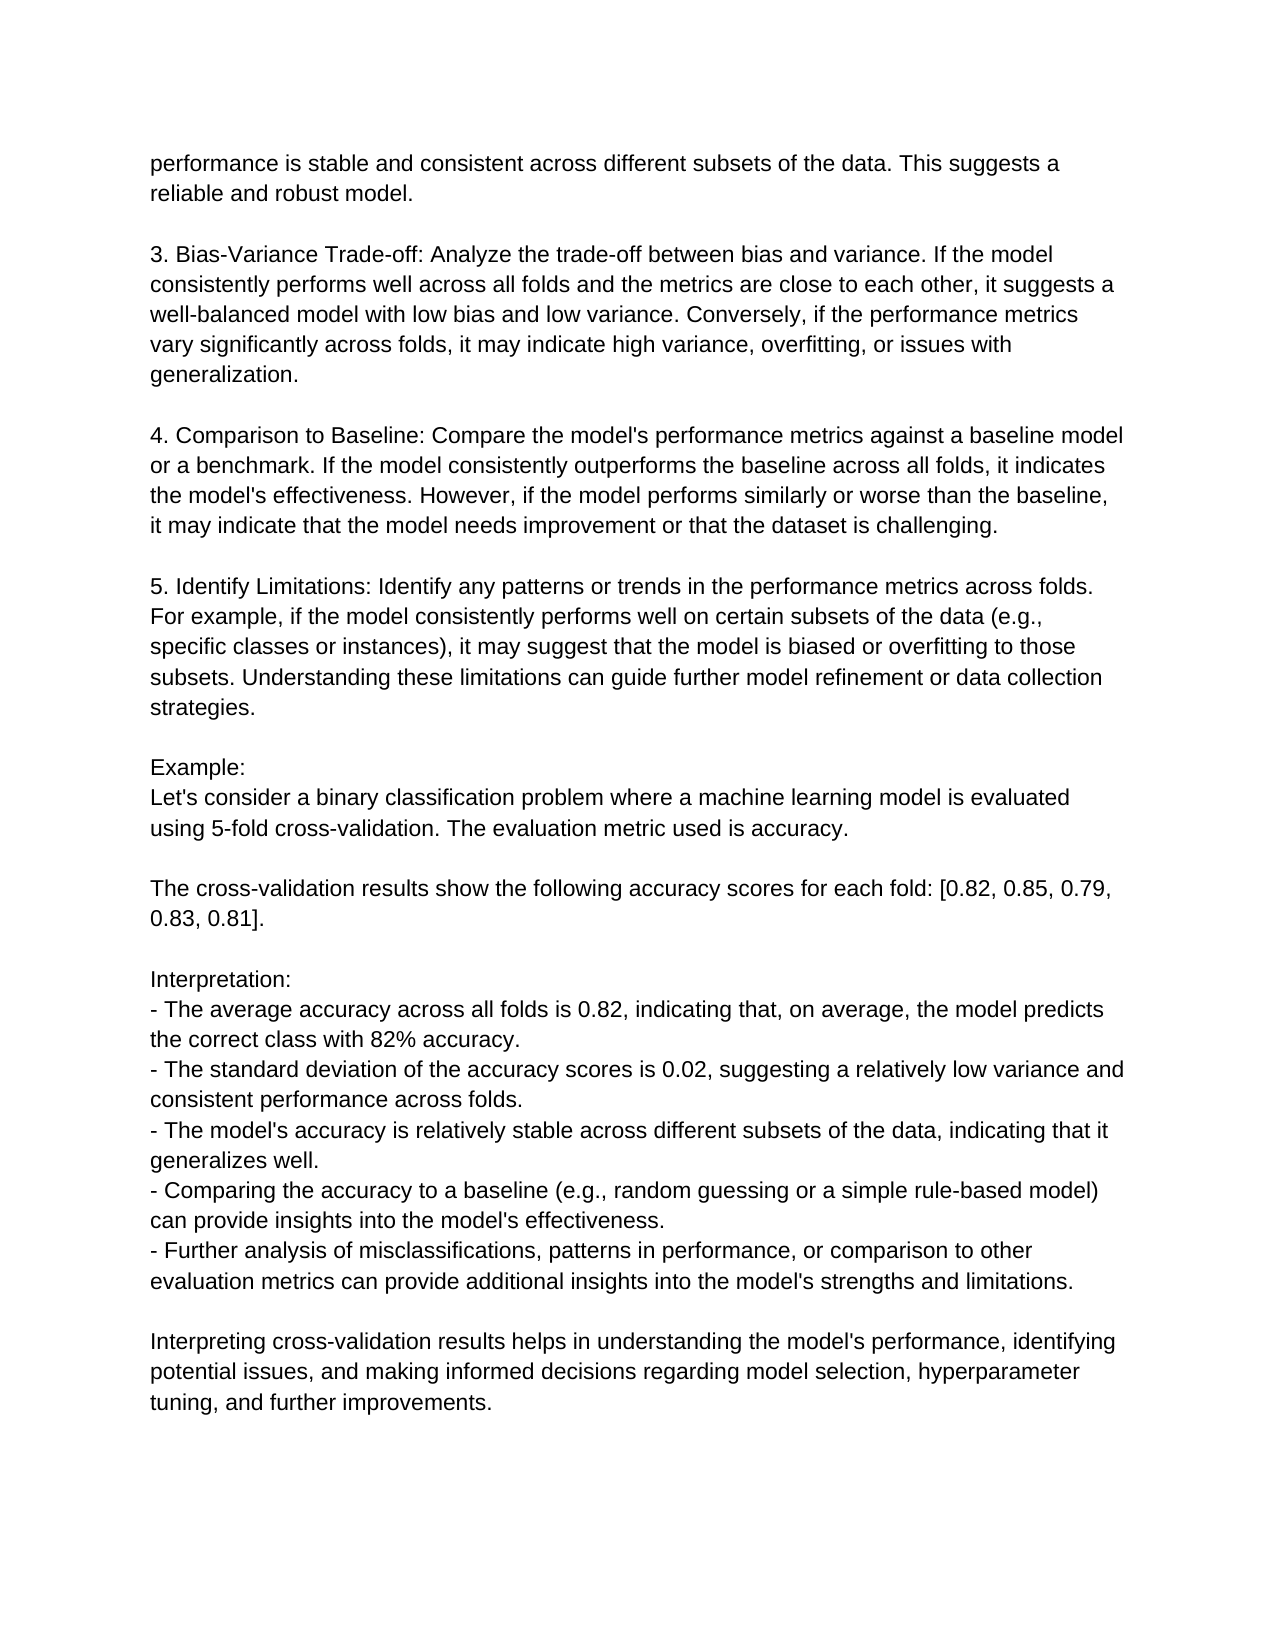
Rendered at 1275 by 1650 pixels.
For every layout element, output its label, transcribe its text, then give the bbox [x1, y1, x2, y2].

text - Further analysis of misclassifications, patterns in performance, or comparison to other evaluation metrics can provide additional insights into the model's strengths and limitations. [150, 1237, 1125, 1294]
text 4. Comparison to Baseline: Compare the model's performance metrics against a baseline model or a benchmark. If the model consistently outperforms the baseline across all folds, it indicates the model's effectiveness. However, if the model performs similarly or worse than the baseline, it may indicate that the model needs improvement or that the dataset is challenging. [150, 422, 1125, 539]
text Interpreting cross-validation results helps in understanding the model's performance, identifying potential issues, and making informed decisions regarding model selection, hyperparameter tuning, and further improvements. [150, 1328, 1125, 1415]
text - Comparing the accuracy to a baseline (e.g., random guessing or a simple rule-based model) can provide insights into the model's effectiveness. [150, 1177, 1125, 1234]
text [150, 150, 1125, 207]
text Interpretation: [150, 966, 1125, 992]
text - The average accuracy across all folds is 0.82, indicating that, on average, the model predicts the correct class with 82% accuracy. [150, 996, 1125, 1052]
text Example: [150, 754, 1125, 781]
text 3. Bias-Variance Trade-off: Analyze the trade-off between bias and variance. If the model consistently performs well across all folds and the metrics are close to each other, it suggests a well-balanced model with low bias and low variance. Conversely, if the performance metrics vary significantly across folds, it may indicate high variance, overfitting, or issues with generalization. [150, 241, 1125, 388]
text Let's consider a binary classification problem where a machine learning model is evaluated using 5-fold cross-validation. The evaluation metric used is accuracy. [150, 784, 1125, 841]
text 5. Identify Limitations: Identify any patterns or trends in the performance metrics across folds. For example, if the model consistently performs well on certain subsets of the data (e.g., specific classes or instances), it may suggest that the model is biased or overfitting to those subsets. Understanding these limitations can guide further model refinement or data collection strategies. [150, 573, 1125, 720]
text - The standard deviation of the accuracy scores is 0.02, suggesting a relatively low variance and consistent performance across folds. [150, 1056, 1125, 1113]
text The cross-validation results show the following accuracy scores for each fold: [0.82, 0.85, 0.79, 0.83, 0.81]. [150, 875, 1125, 932]
text - The model's accuracy is relatively stable across different subsets of the data, indicating that it generalizes well. [150, 1117, 1125, 1173]
